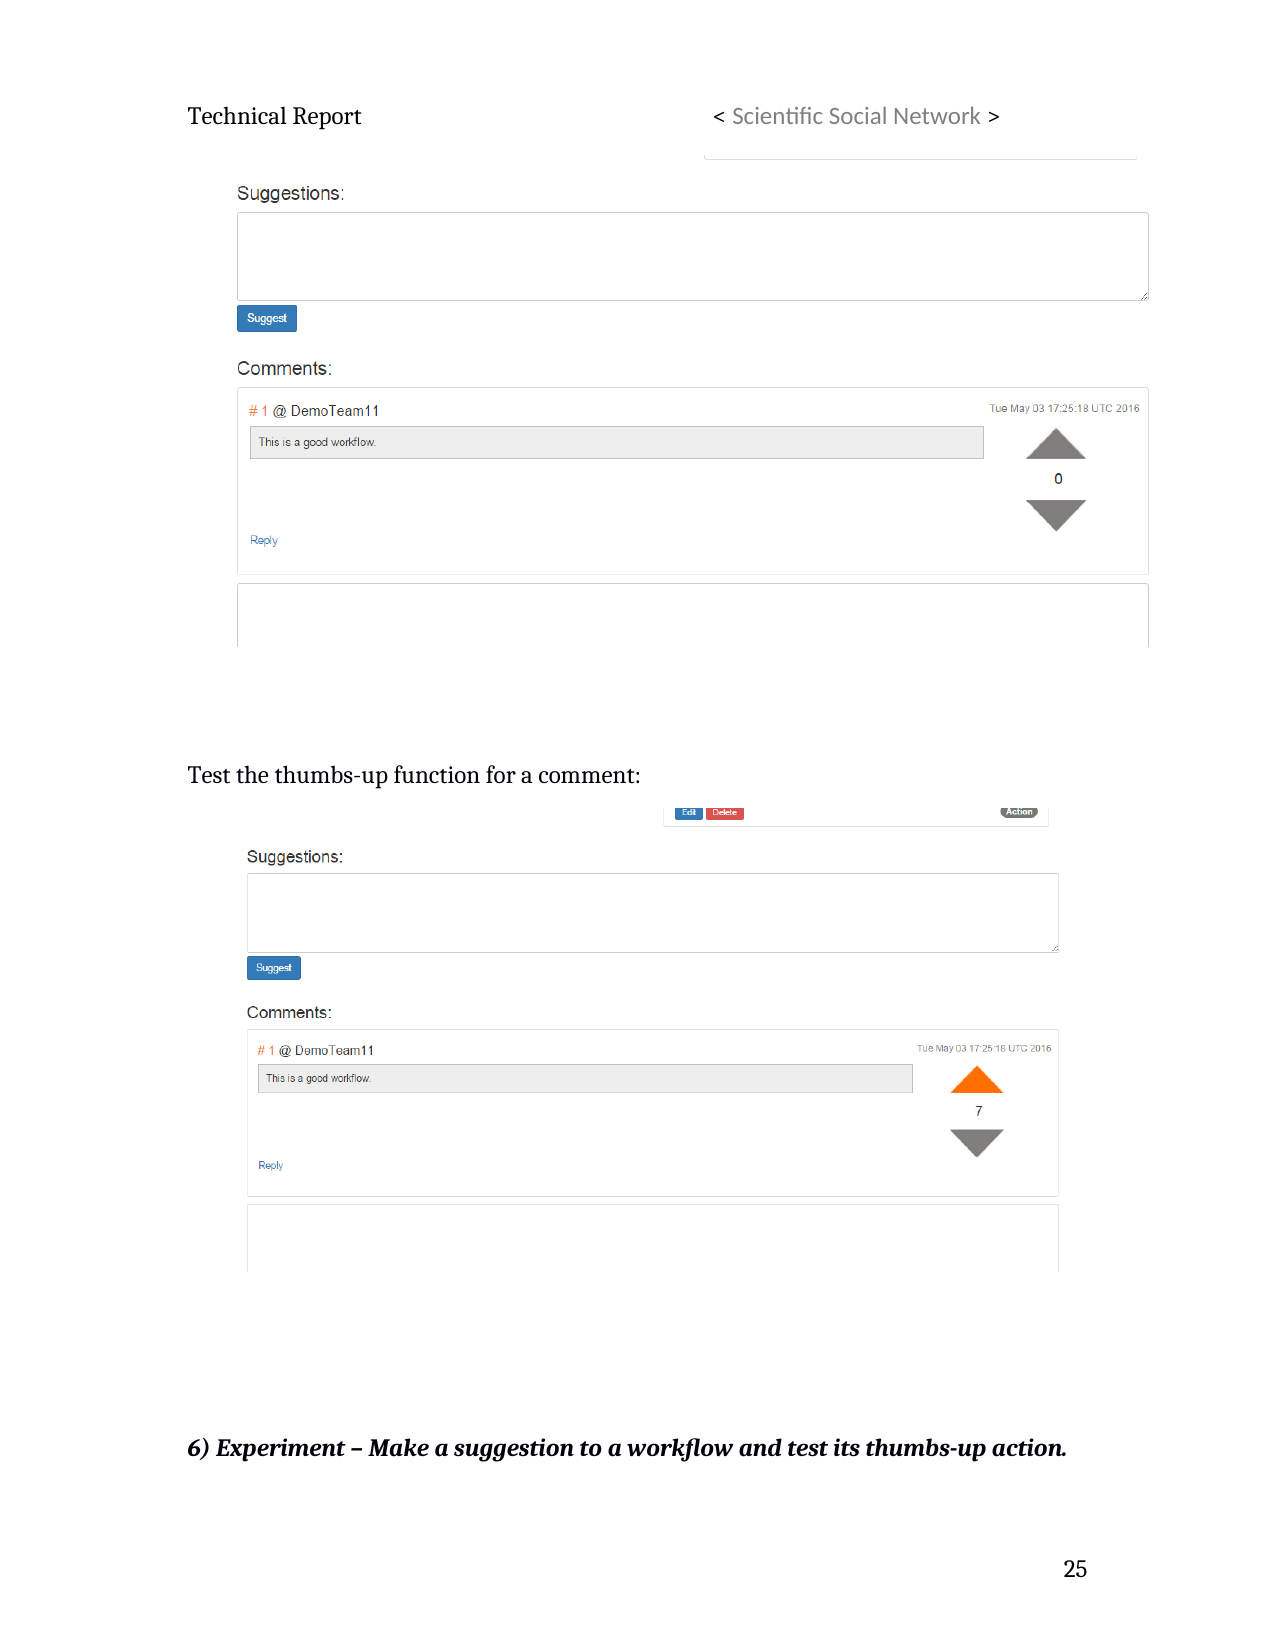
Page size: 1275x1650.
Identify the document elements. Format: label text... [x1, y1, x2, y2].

picture [187, 155, 1227, 647]
picture [187, 808, 1163, 1272]
text Test the thumbs-up function for a comment: [187, 761, 1087, 789]
text 6) Experiment – Make a suggestion to a workflow and test its thumbs-up action. [187, 1433, 1087, 1462]
